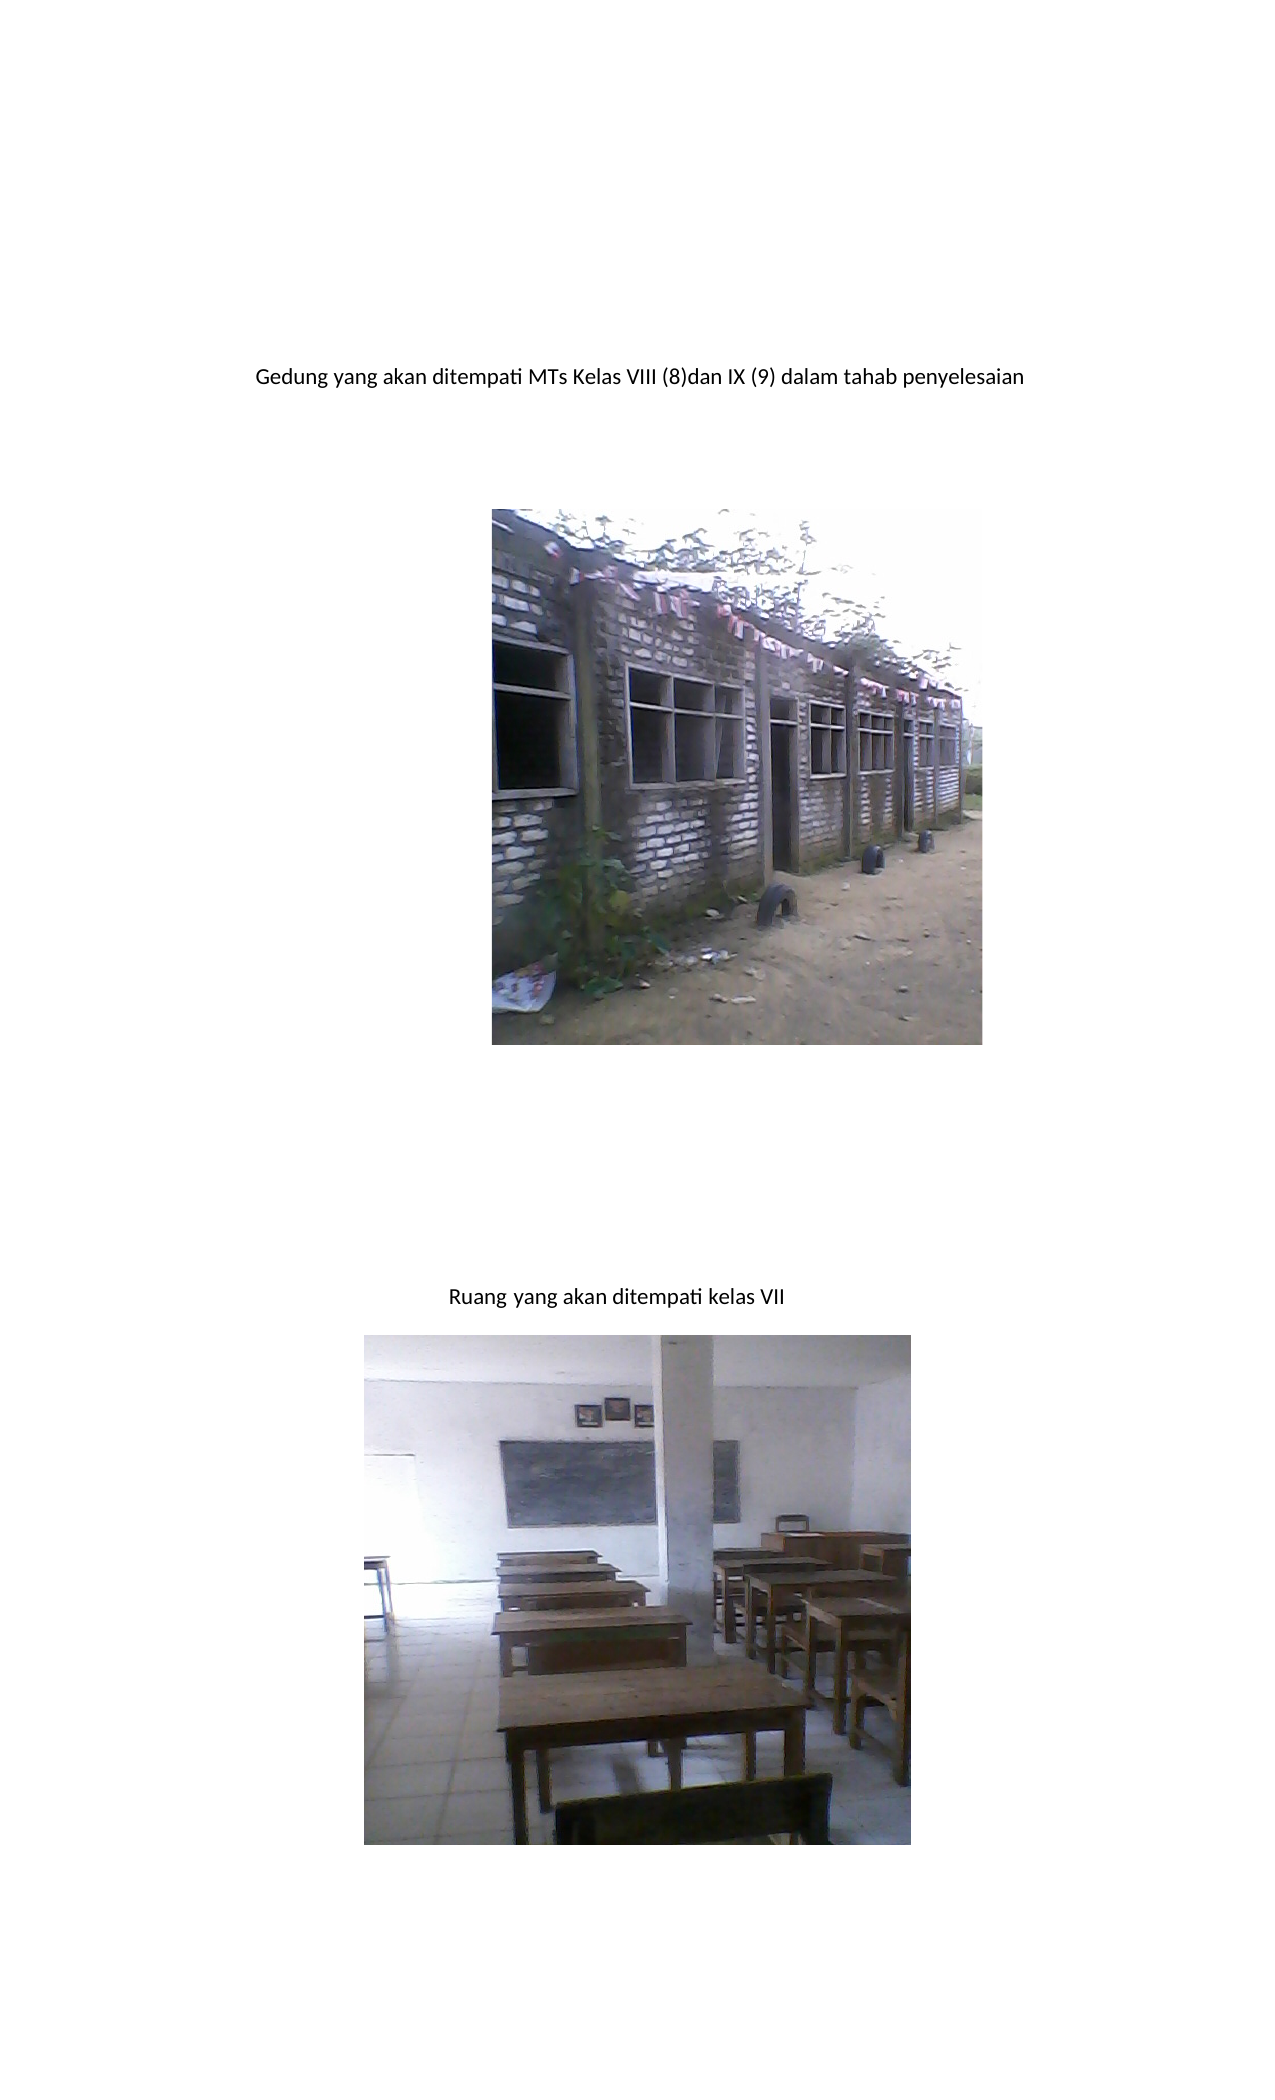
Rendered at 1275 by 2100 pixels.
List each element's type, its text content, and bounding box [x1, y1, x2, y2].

picture [364, 1335, 911, 1845]
text Gedung yang akan ditempati MTs Kelas VIII (8)dan IX (9) dalam tahab penyelesaian [150, 362, 1125, 390]
text Ruang yang akan ditempati kelas VII [150, 1282, 1125, 1310]
